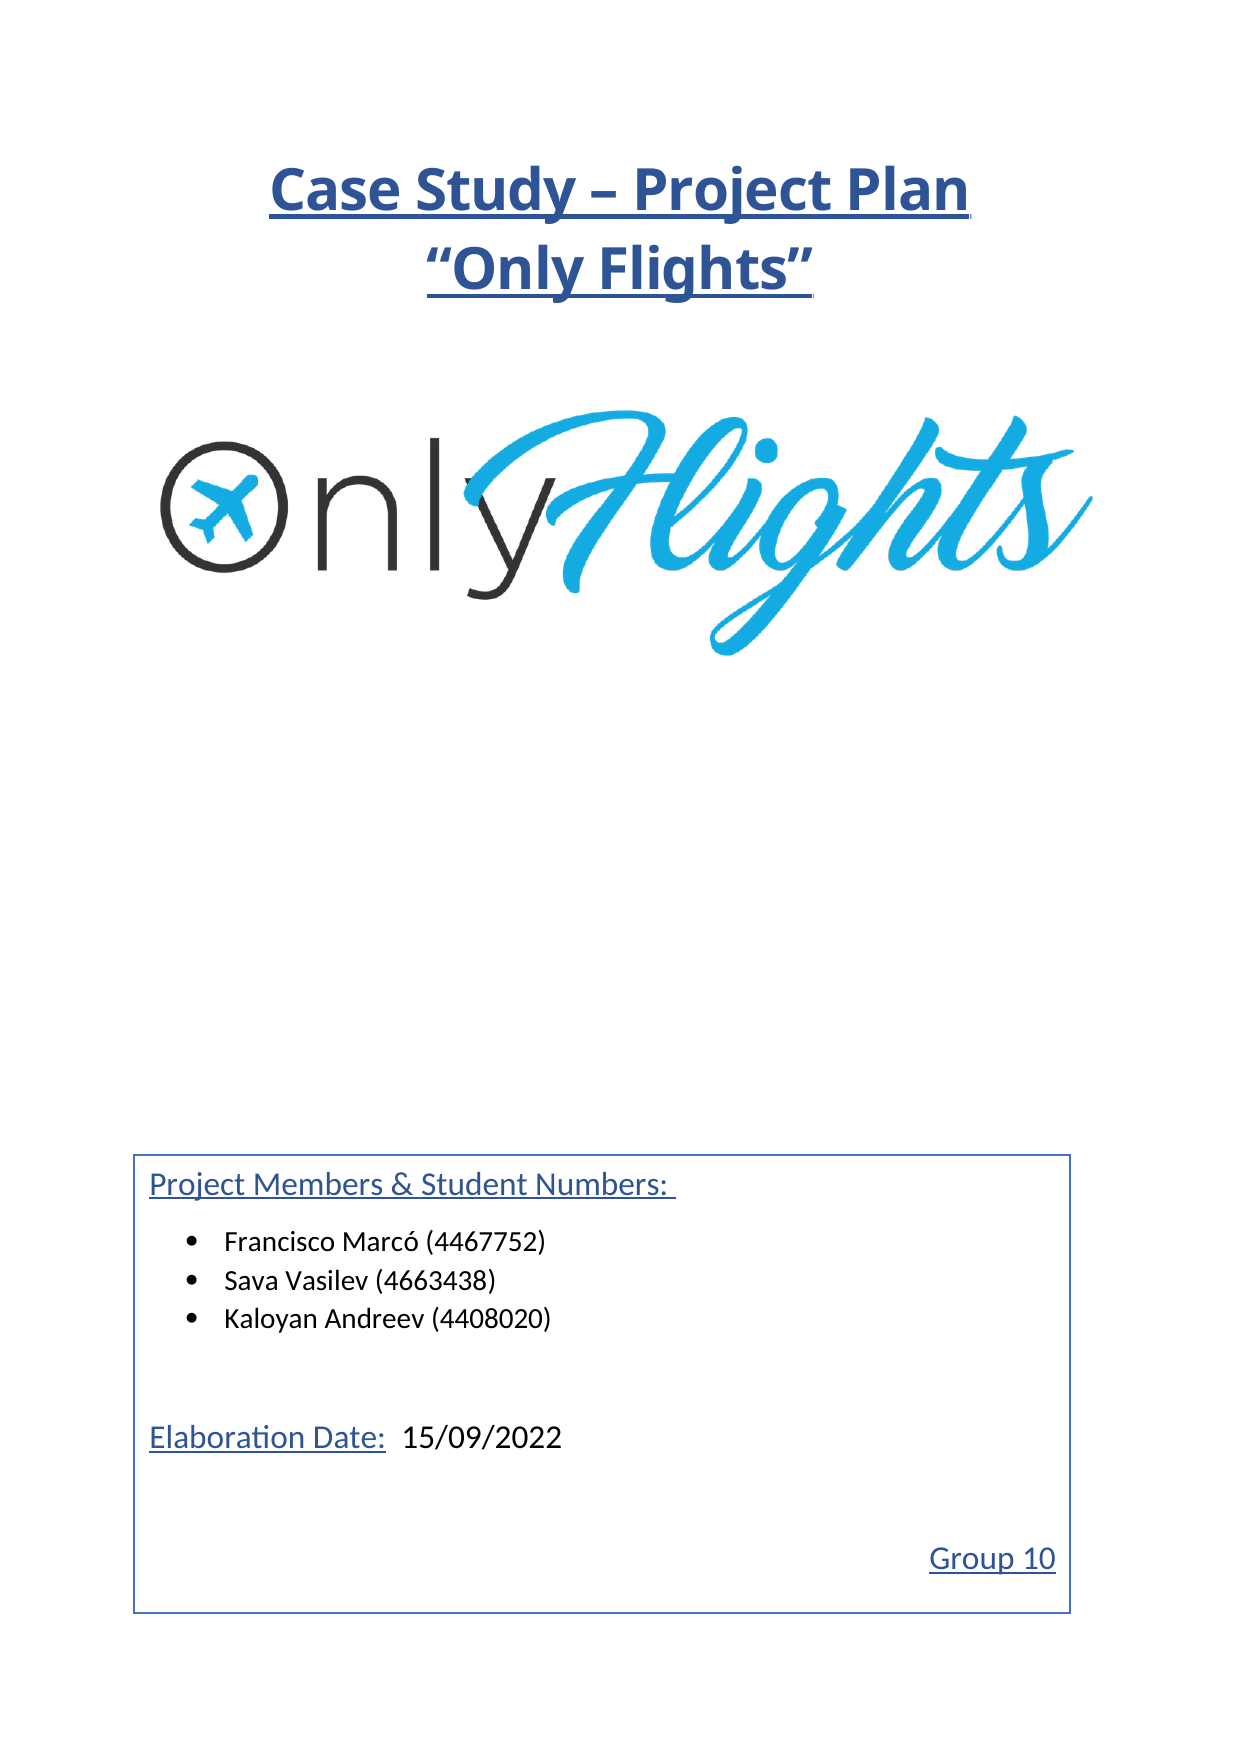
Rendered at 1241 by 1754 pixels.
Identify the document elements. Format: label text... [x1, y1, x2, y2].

title “Only Flights” [148, 227, 1093, 307]
picture [147, 400, 1093, 706]
title Case Study – Project Plan [148, 148, 1093, 227]
